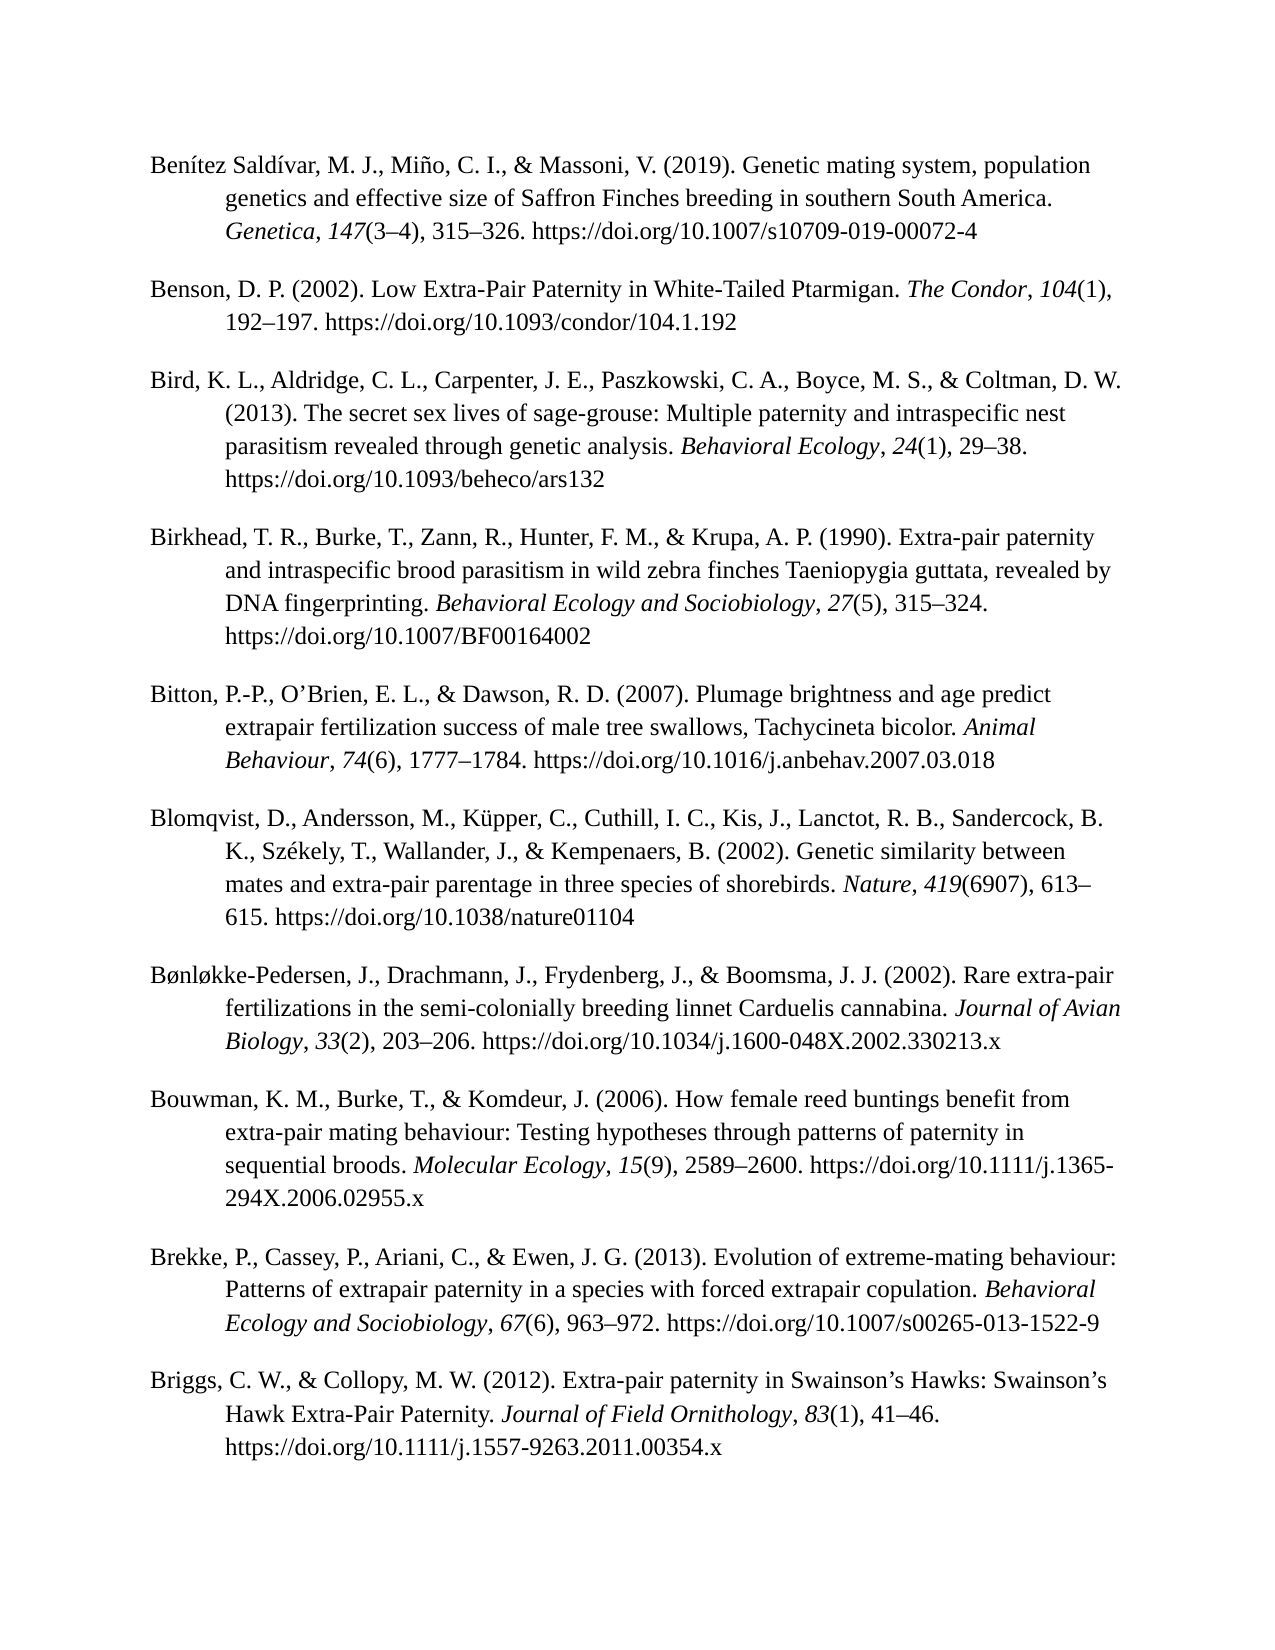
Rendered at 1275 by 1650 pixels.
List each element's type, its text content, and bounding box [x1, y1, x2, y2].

text Benson, D. P. (2002). Low Extra-Pair Paternity in White-Tailed Ptarmigan. The Condor, 104(1), 192–197. https://doi.org/10.1093/condor/104.1.192 [150, 274, 1125, 336]
text Bird, K. L., Aldridge, C. L., Carpenter, J. E., Paszkowski, C. A., Boyce, M. S., & Coltman, D. W. (2013). The secret sex lives of sage-grouse: Multiple paternity and intraspecific nest parasitism revealed through genetic analysis. Behavioral Ecology, 24(1), 29–38. https://doi.org/10.1093/beheco/ars132 [150, 365, 1125, 493]
text Blomqvist, D., Andersson, M., Küpper, C., Cuthill, I. C., Kis, J., Lanctot, R. B., Sandercock, B. K., Székely, T., Wallander, J., & Kempenaers, B. (2002). Genetic similarity between mates and extra-pair parentage in three species of shorebirds. Nature, 419(6907), 613–615. https://doi.org/10.1038/nature01104 [150, 803, 1125, 931]
text Brekke, P., Cassey, P., Ariani, C., & Ewen, J. G. (2013). Evolution of extreme-mating behaviour: Patterns of extrapair paternity in a species with forced extrapair copulation. Behavioral Ecology and Sociobiology, 67(6), 963–972. https://doi.org/10.1007/s00265-013-1522-9 [150, 1242, 1125, 1336]
text Bitton, P.-P., O’Brien, E. L., & Dawson, R. D. (2007). Plumage brightness and age predict extrapair fertilization success of male tree swallows, Tachycineta bicolor. Animal Behaviour, 74(6), 1777–1784. https://doi.org/10.1016/j.anbehav.2007.03.018 [150, 679, 1125, 774]
text Briggs, C. W., & Collopy, M. W. (2012). Extra-pair paternity in Swainson’s Hawks: Swainson’s Hawk Extra-Pair Paternity. Journal of Field Ornithology, 83(1), 41–46. https://doi.org/10.1111/j.1557-9263.2011.00354.x [150, 1366, 1125, 1460]
text Benítez Saldívar, M. J., Miño, C. I., & Massoni, V. (2019). Genetic mating system, population genetics and effective size of Saffron Finches breeding in southern South America. Genetica, 147(3–4), 315–326. https://doi.org/10.1007/s10709-019-00072-4 [150, 150, 1125, 245]
text Birkhead, T. R., Burke, T., Zann, R., Hunter, F. M., & Krupa, A. P. (1990). Extra-pair paternity and intraspecific brood parasitism in wild zebra finches Taeniopygia guttata, revealed by DNA fingerprinting. Behavioral Ecology and Sociobiology, 27(5), 315–324. https://doi.org/10.1007/BF00164002 [150, 522, 1125, 650]
text Bouwman, K. M., Burke, T., & Komdeur, J. (2006). How female reed buntings benefit from extra-pair mating behaviour: Testing hypotheses through patterns of paternity in sequential broods. Molecular Ecology, 15(9), 2589–2600. https://doi.org/10.1111/j.1365-294X.2006.02955.x [150, 1084, 1125, 1212]
text Bønløkke-Pedersen, J., Drachmann, J., Frydenberg, J., & Boomsma, J. J. (2002). Rare extra-pair fertilizations in the semi-colonially breeding linnet Carduelis cannabina. Journal of Avian Biology, 33(2), 203–206. https://doi.org/10.1034/j.1600-048X.2002.330213.x [150, 960, 1125, 1055]
